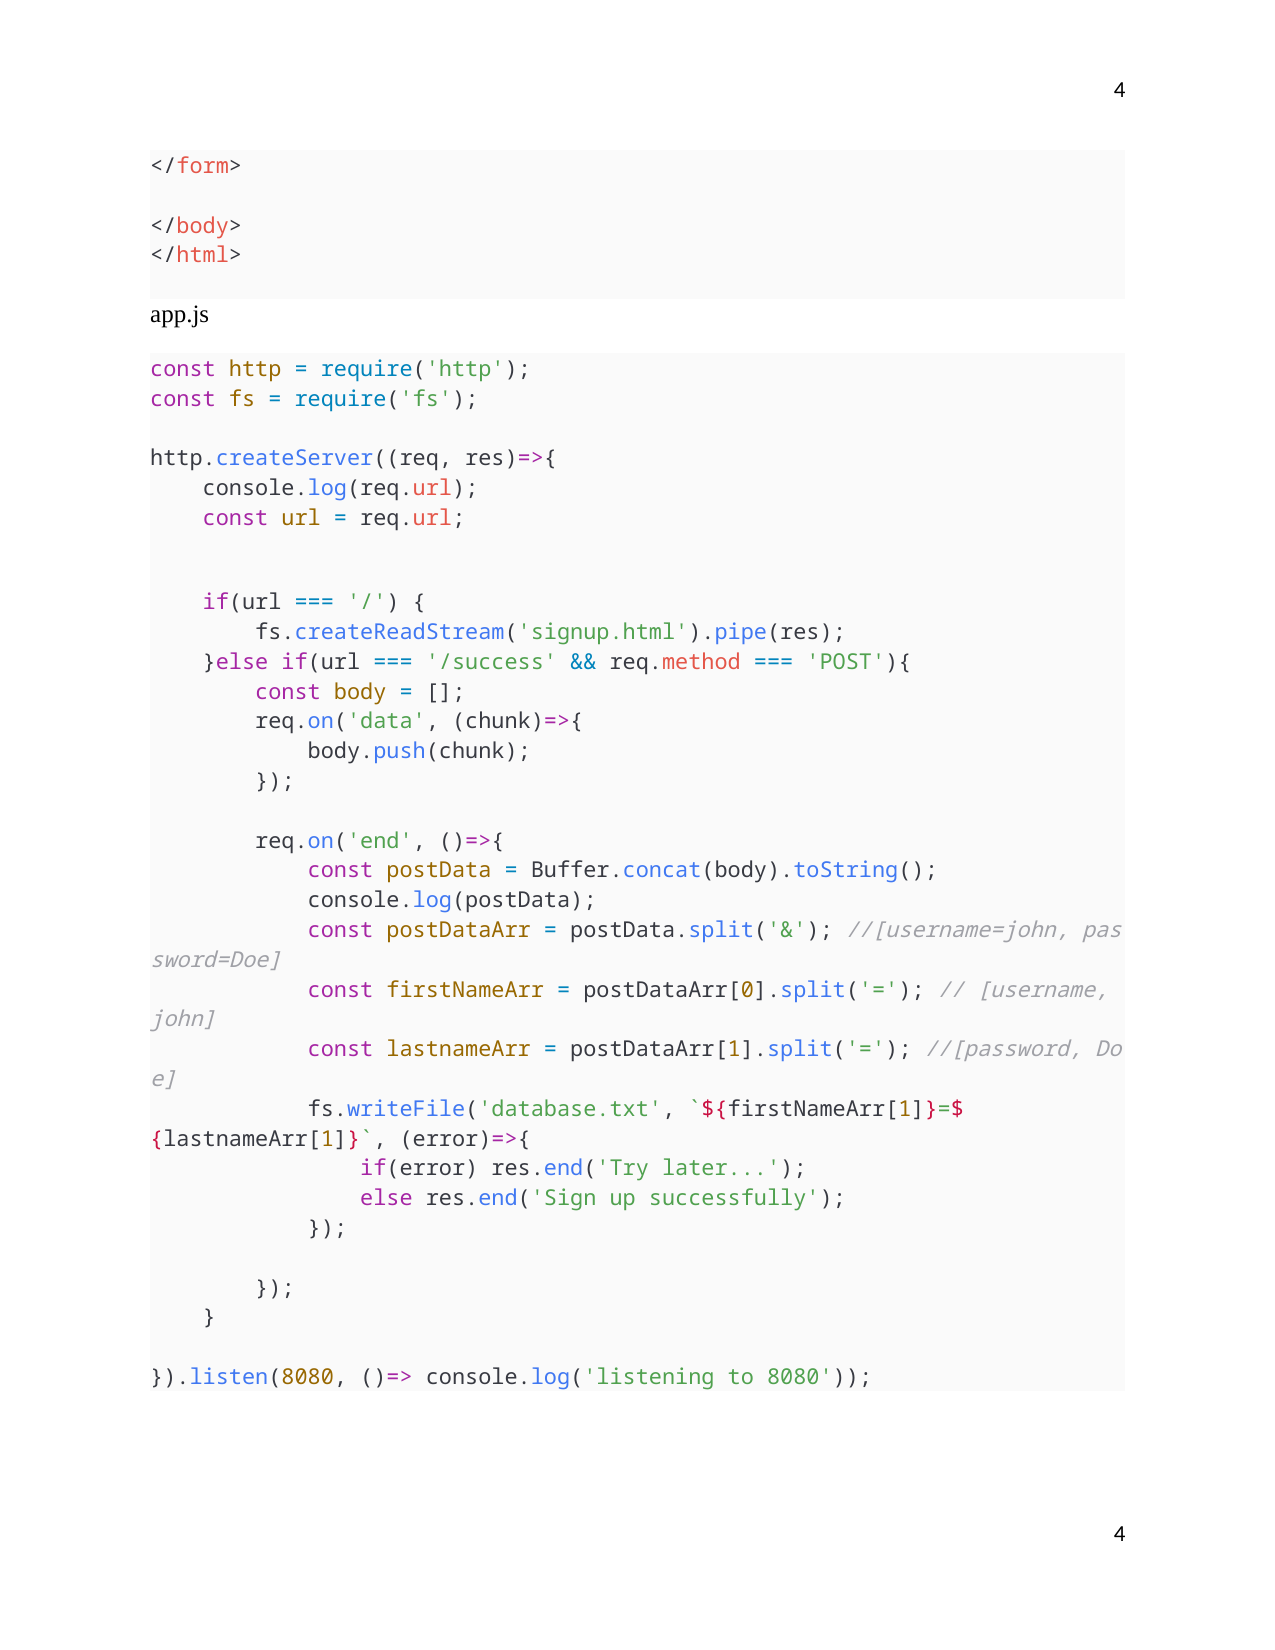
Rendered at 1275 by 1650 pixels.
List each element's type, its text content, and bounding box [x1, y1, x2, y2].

text const fs = require('fs'); [150, 383, 1125, 412]
text const url = req.url; [150, 502, 1125, 532]
text }); [150, 765, 1125, 795]
text req.on('end', ()=>{ [150, 825, 1125, 854]
text } [150, 1301, 1125, 1331]
text </html> [150, 239, 1125, 269]
text if(error) res.end('Try later...'); [150, 1152, 1125, 1182]
text body.push(chunk); [150, 735, 1125, 765]
text console.log(postData); [150, 884, 1125, 914]
text }).listen(8080, ()=> console.log('listening to 8080')); [150, 1361, 1125, 1391]
text fs.createReadStream('signup.html').pipe(res); [150, 616, 1125, 646]
text app.js [150, 299, 1125, 328]
text console.log(req.url); [150, 472, 1125, 502]
text else res.end('Sign up successfully'); [150, 1182, 1125, 1212]
text }else if(url === '/success' && req.method === 'POST'){ [150, 646, 1125, 676]
text req.on('data', (chunk)=>{ [150, 706, 1125, 735]
text const body = []; [150, 676, 1125, 706]
text const postDataArr = postData.split('&'); //[username=john, password=Doe] [150, 914, 1125, 974]
text if(url === '/') { [150, 586, 1125, 616]
text const postData = Buffer.concat(body).toString(); [150, 854, 1125, 884]
text const lastnameArr = postDataArr[1].split('='); //[password, Doe] [150, 1033, 1125, 1093]
text http.createServer((req, res)=>{ [150, 442, 1125, 472]
text fs.writeFile('database.txt', `${firstNameArr[1]}=${lastnameArr[1]}`, (error)=>{ [150, 1093, 1125, 1152]
text </body> [150, 209, 1125, 239]
text }); [150, 1272, 1125, 1301]
text const http = require('http'); [150, 353, 1125, 383]
text </form> [150, 150, 1125, 180]
text }); [150, 1212, 1125, 1242]
text const firstNameArr = postDataArr[0].split('='); // [username, john] [150, 974, 1125, 1033]
